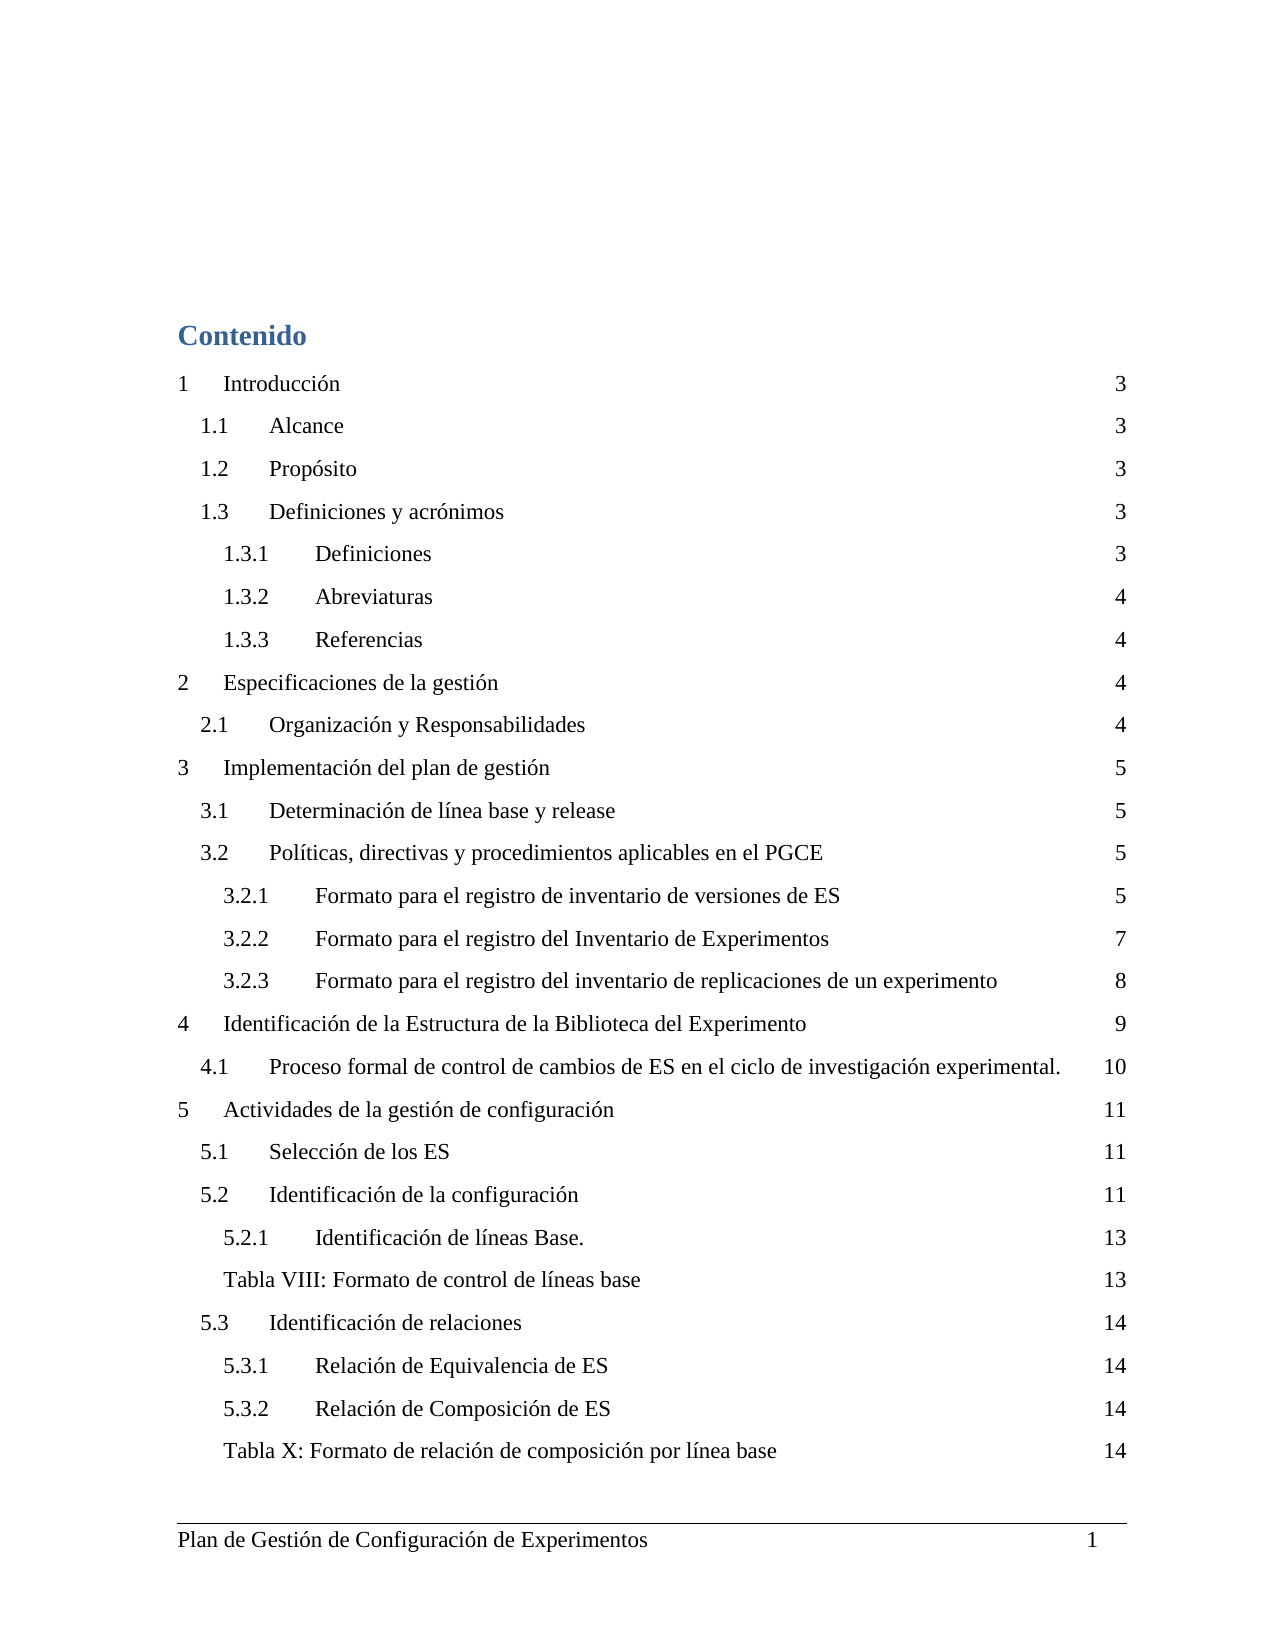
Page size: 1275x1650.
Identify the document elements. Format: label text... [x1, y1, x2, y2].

text Contenido [177, 318, 1127, 352]
